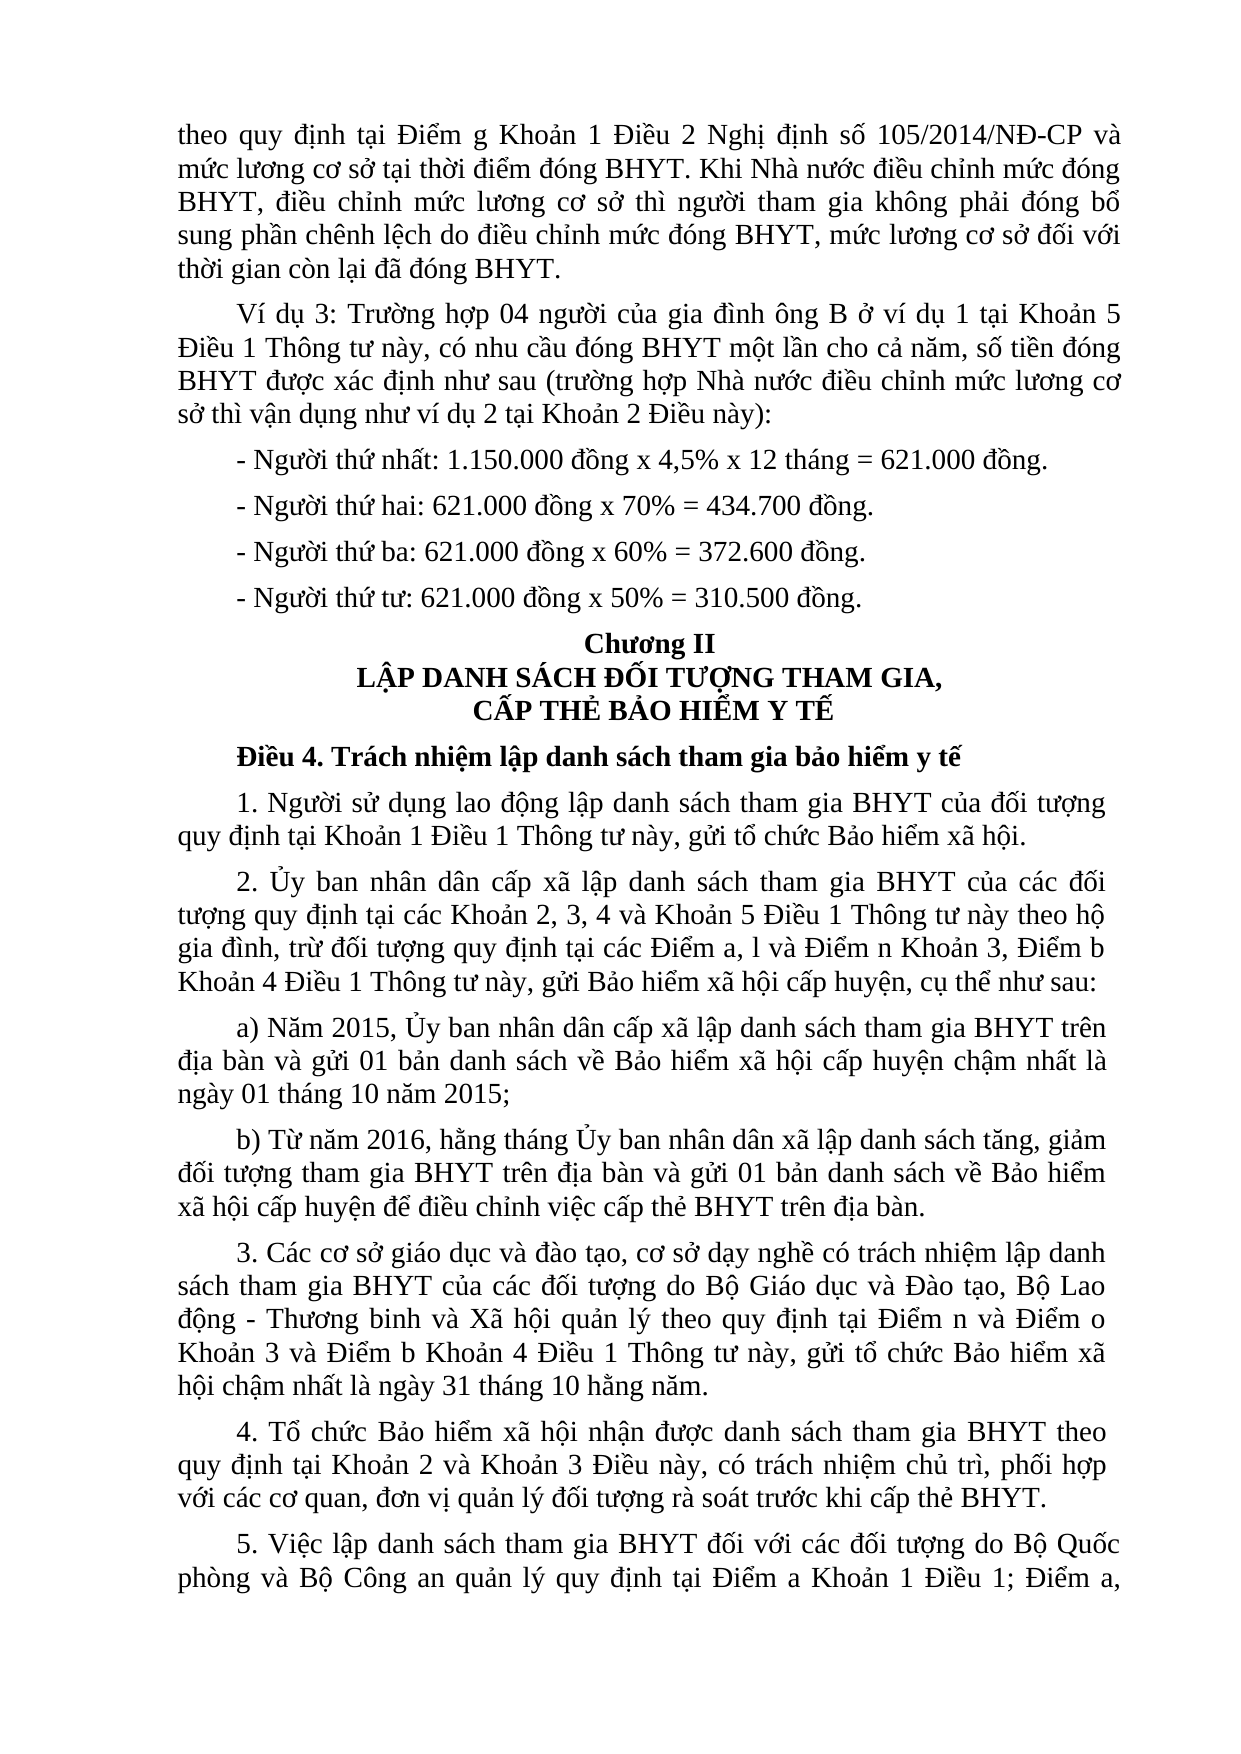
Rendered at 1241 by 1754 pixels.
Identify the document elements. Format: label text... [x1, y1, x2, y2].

text b) Từ năm 2016, hằng tháng Ủy ban nhân dân xã lập danh sách tăng, giảm đối tượng tham gia BHYT trên địa bàn và gửi 01 bản danh sách về Bảo hiểm xã hội cấp huyện để điều chỉnh việc cấp thẻ BHYT trên địa bàn. [177, 1123, 1107, 1223]
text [177, 1527, 1122, 1594]
text LẬP DANH SÁCH ĐỐI TƯỢNG THAM GIA, [177, 660, 1122, 693]
text - Người thứ nhất: 1.150.000 đồng x 4,5% x 12 tháng = 621.000 đồng. [177, 443, 1122, 476]
text a) Năm 2015, Ủy ban nhân dân cấp xã lập danh sách tham gia BHYT trên địa bàn và gửi 01 bản danh sách về Bảo hiểm xã hội cấp huyện chậm nhất là ngày 01 tháng 10 năm 2015; [177, 1010, 1107, 1110]
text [177, 118, 1122, 285]
text 1. Người sử dụng lao động lập danh sách tham gia BHYT của đối tượng quy định tại Khoản 1 Điều 1 Thông tư này, gửi tổ chức Bảo hiểm xã hội. [177, 785, 1107, 852]
text - Người thứ hai: 621.000 đồng x 70% = 434.700 đồng. [177, 489, 1122, 522]
text 4. Tổ chức Bảo hiểm xã hội nhận được danh sách tham gia BHYT theo quy định tại Khoản 2 và Khoản 3 Điều này, có trách nhiệm chủ trì, phối hợp với các cơ quan, đơn vị quản lý đối tượng rà soát trước khi cấp thẻ BHYT. [177, 1414, 1107, 1514]
text Ví dụ 3: Trường hợp 04 người của gia đình ông B ở ví dụ 1 tại Khoản 5 Điều 1 Thông tư này, có nhu cầu đóng BHYT một lần cho cả năm, số tiền đóng BHYT được xác định như sau (trường hợp Nhà nước điều chỉnh mức lương cơ sở thì vận dụng như ví dụ 2 tại Khoản 2 Điều này): [177, 297, 1122, 431]
text 3. Các cơ sở giáo dục và đào tạo, cơ sở dạy nghề có trách nhiệm lập danh sách tham gia BHYT của các đối tượng do Bộ Giáo dục và Đào tạo, Bộ Lao động - Thương binh và Xã hội quản lý theo quy định tại Điểm n và Điểm o Khoản 3 và Điểm b Khoản 4 Điều 1 Thông tư này, gửi tổ chức Bảo hiểm xã hội chậm nhất là ngày 31 tháng 10 hằng năm. [177, 1235, 1107, 1402]
text - Người thứ tư: 621.000 đồng x 50% = 310.500 đồng. [177, 581, 1122, 614]
text Điều 4. Trách nhiệm lập danh sách tham gia bảo hiểm y tế [177, 739, 1107, 773]
text 2. Ủy ban nhân dân cấp xã lập danh sách tham gia BHYT của các đối tượng quy định tại các Khoản 2, 3, 4 và Khoản 5 Điều 1 Thông tư này theo hộ gia đình, trừ đối tượng quy định tại các Điểm a, l và Điểm n Khoản 3, Điểm b Khoản 4 Điều 1 Thông tư này, gửi Bảo hiểm xã hội cấp huyện, cụ thể như sau: [177, 864, 1107, 998]
text CẤP THẺ BẢO HIỂM Y TẾ [177, 693, 1122, 727]
text - Người thứ ba: 621.000 đồng x 60% = 372.600 đồng. [177, 535, 1122, 568]
text Chương II [177, 626, 1122, 660]
